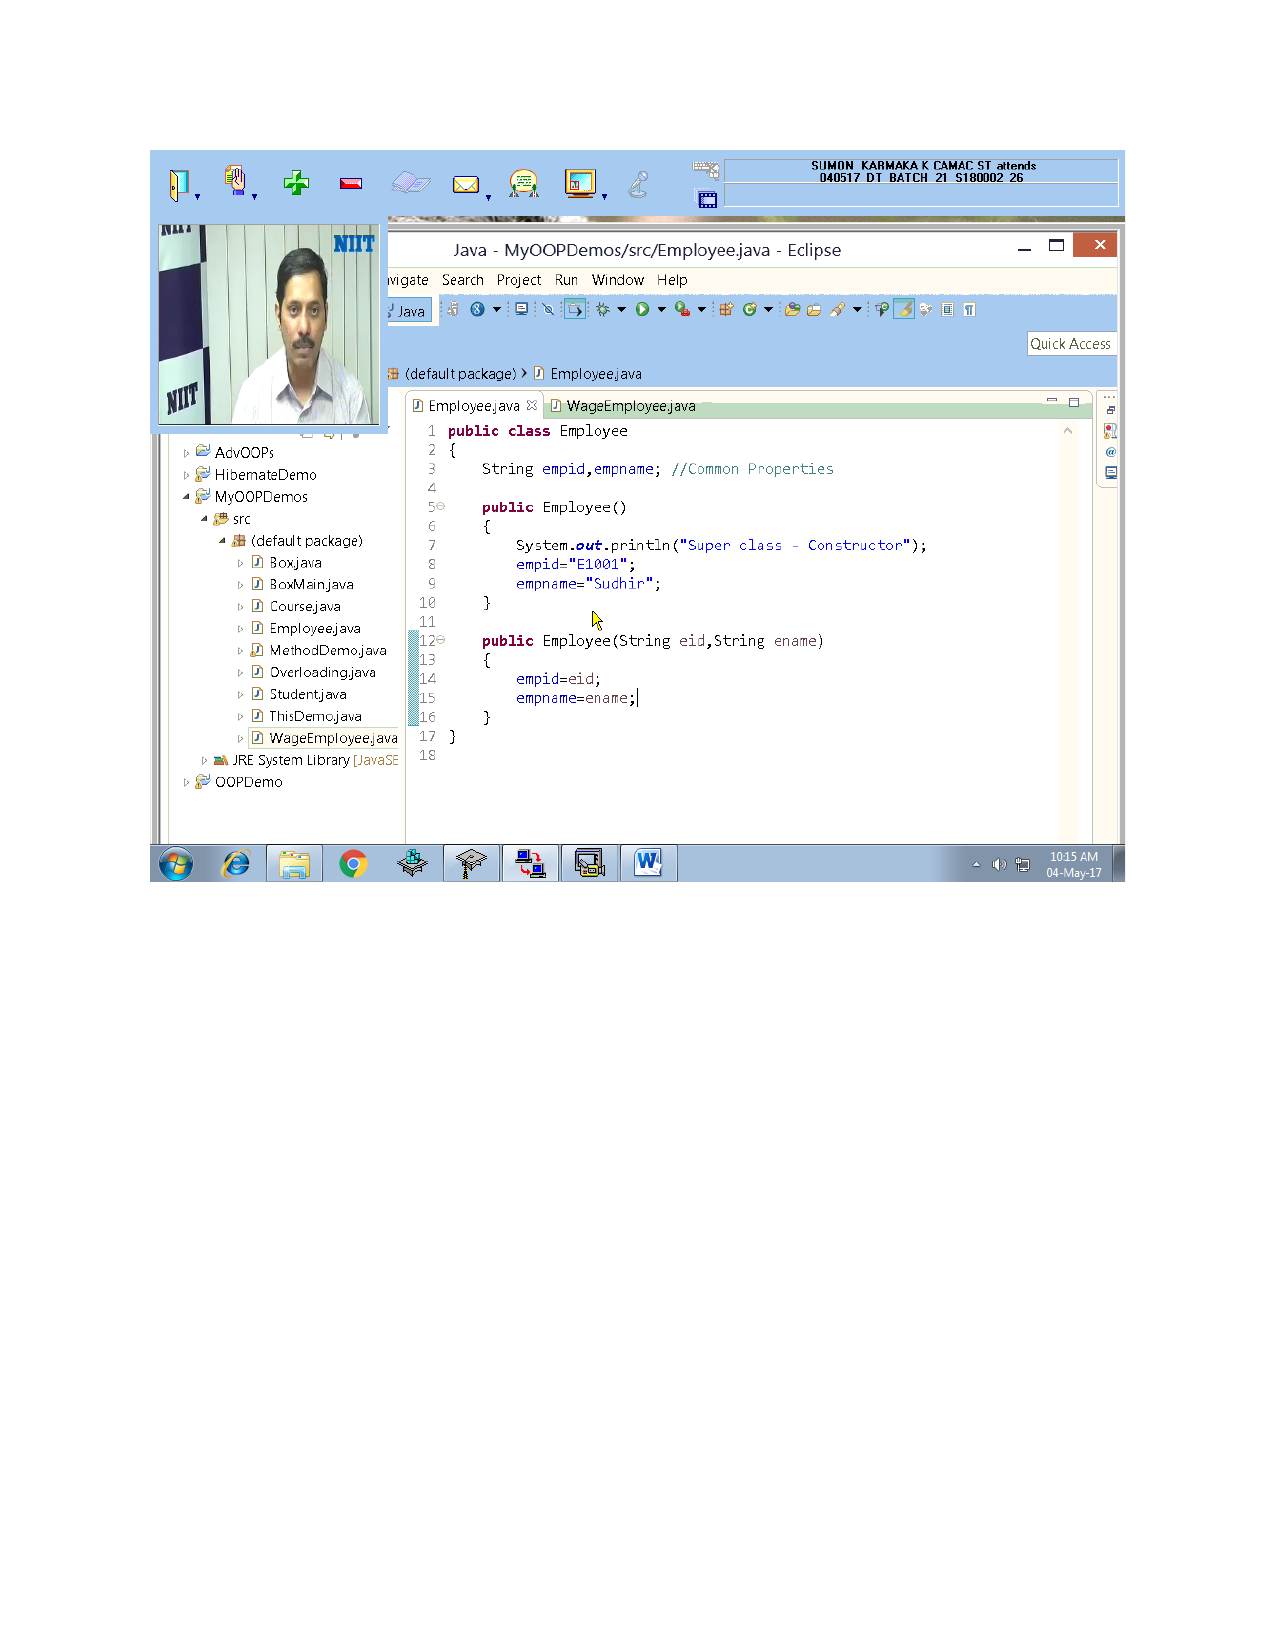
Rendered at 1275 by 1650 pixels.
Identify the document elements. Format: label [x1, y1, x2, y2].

picture [150, 150, 1125, 882]
